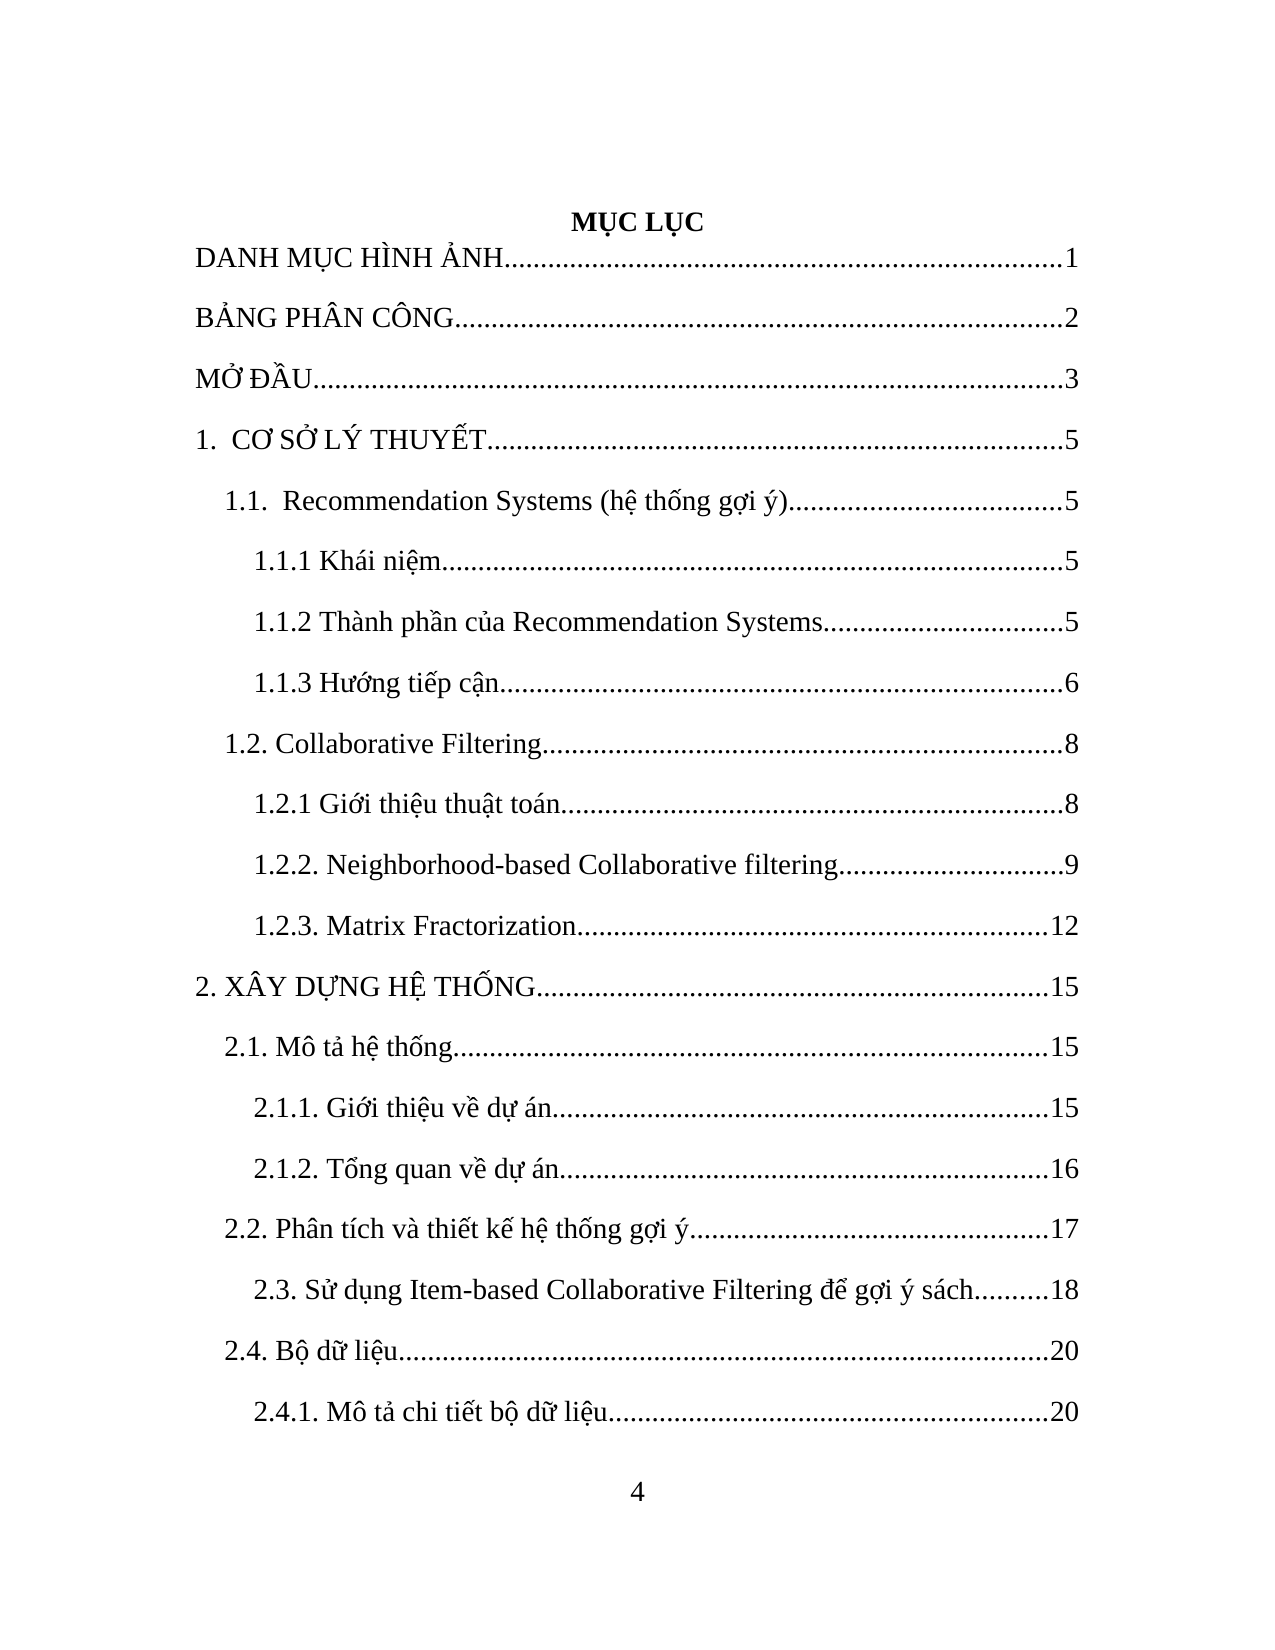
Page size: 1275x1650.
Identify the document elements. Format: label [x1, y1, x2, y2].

picture [555, 1483, 720, 1541]
